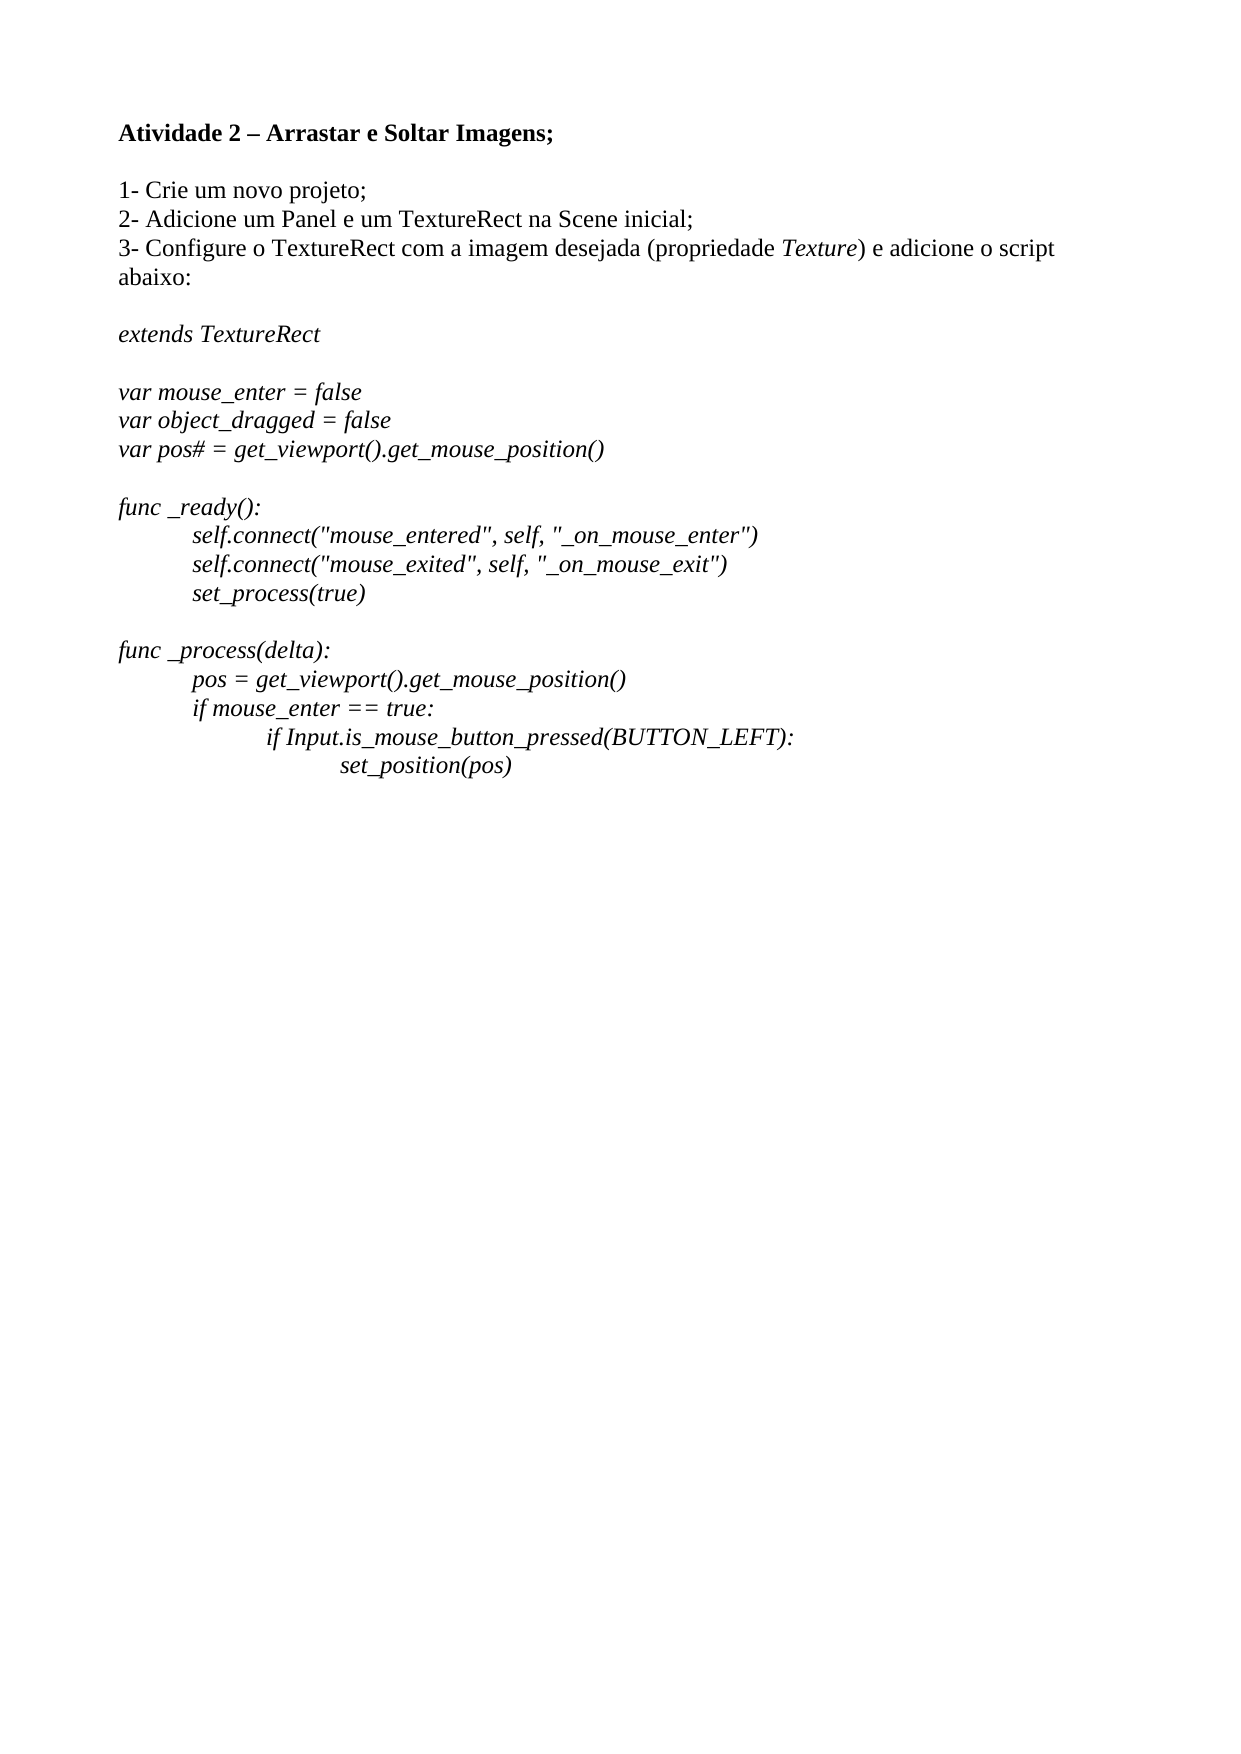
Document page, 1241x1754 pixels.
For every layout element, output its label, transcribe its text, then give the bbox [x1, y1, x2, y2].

text if mouse_enter == true: [118, 693, 1122, 722]
text var pos# = get_viewport().get_mouse_position() [118, 434, 1122, 463]
text extends TextureRect [118, 291, 1122, 348]
text self.connect("mouse_exited", self, "_on_mouse_exit") [118, 549, 1122, 578]
text 3- Configure o TextureRect com a imagem desejada (propriedade Texture) e adicione o script abaixo: [118, 233, 1122, 291]
text set_position(pos) [118, 751, 1122, 779]
text var mouse_enter = false [118, 377, 1122, 406]
text self.connect("mouse_entered", self, "_on_mouse_enter") [118, 521, 1122, 549]
text func _ready(): [118, 492, 1122, 521]
text 2- Adicione um Panel e um TextureRect na Scene inicial; [118, 204, 1122, 233]
text var object_dragged = false [118, 406, 1122, 434]
text func _process(delta): [118, 636, 1122, 664]
text Atividade 2 – Arrastar e Soltar Imagens; [118, 118, 1122, 147]
text set_process(true) [118, 578, 1122, 607]
text pos = get_viewport().get_mouse_position() [118, 664, 1122, 693]
text if Input.is_mouse_button_pressed(BUTTON_LEFT): [118, 722, 1122, 751]
text 1- Crie um novo projeto; [118, 176, 1122, 204]
